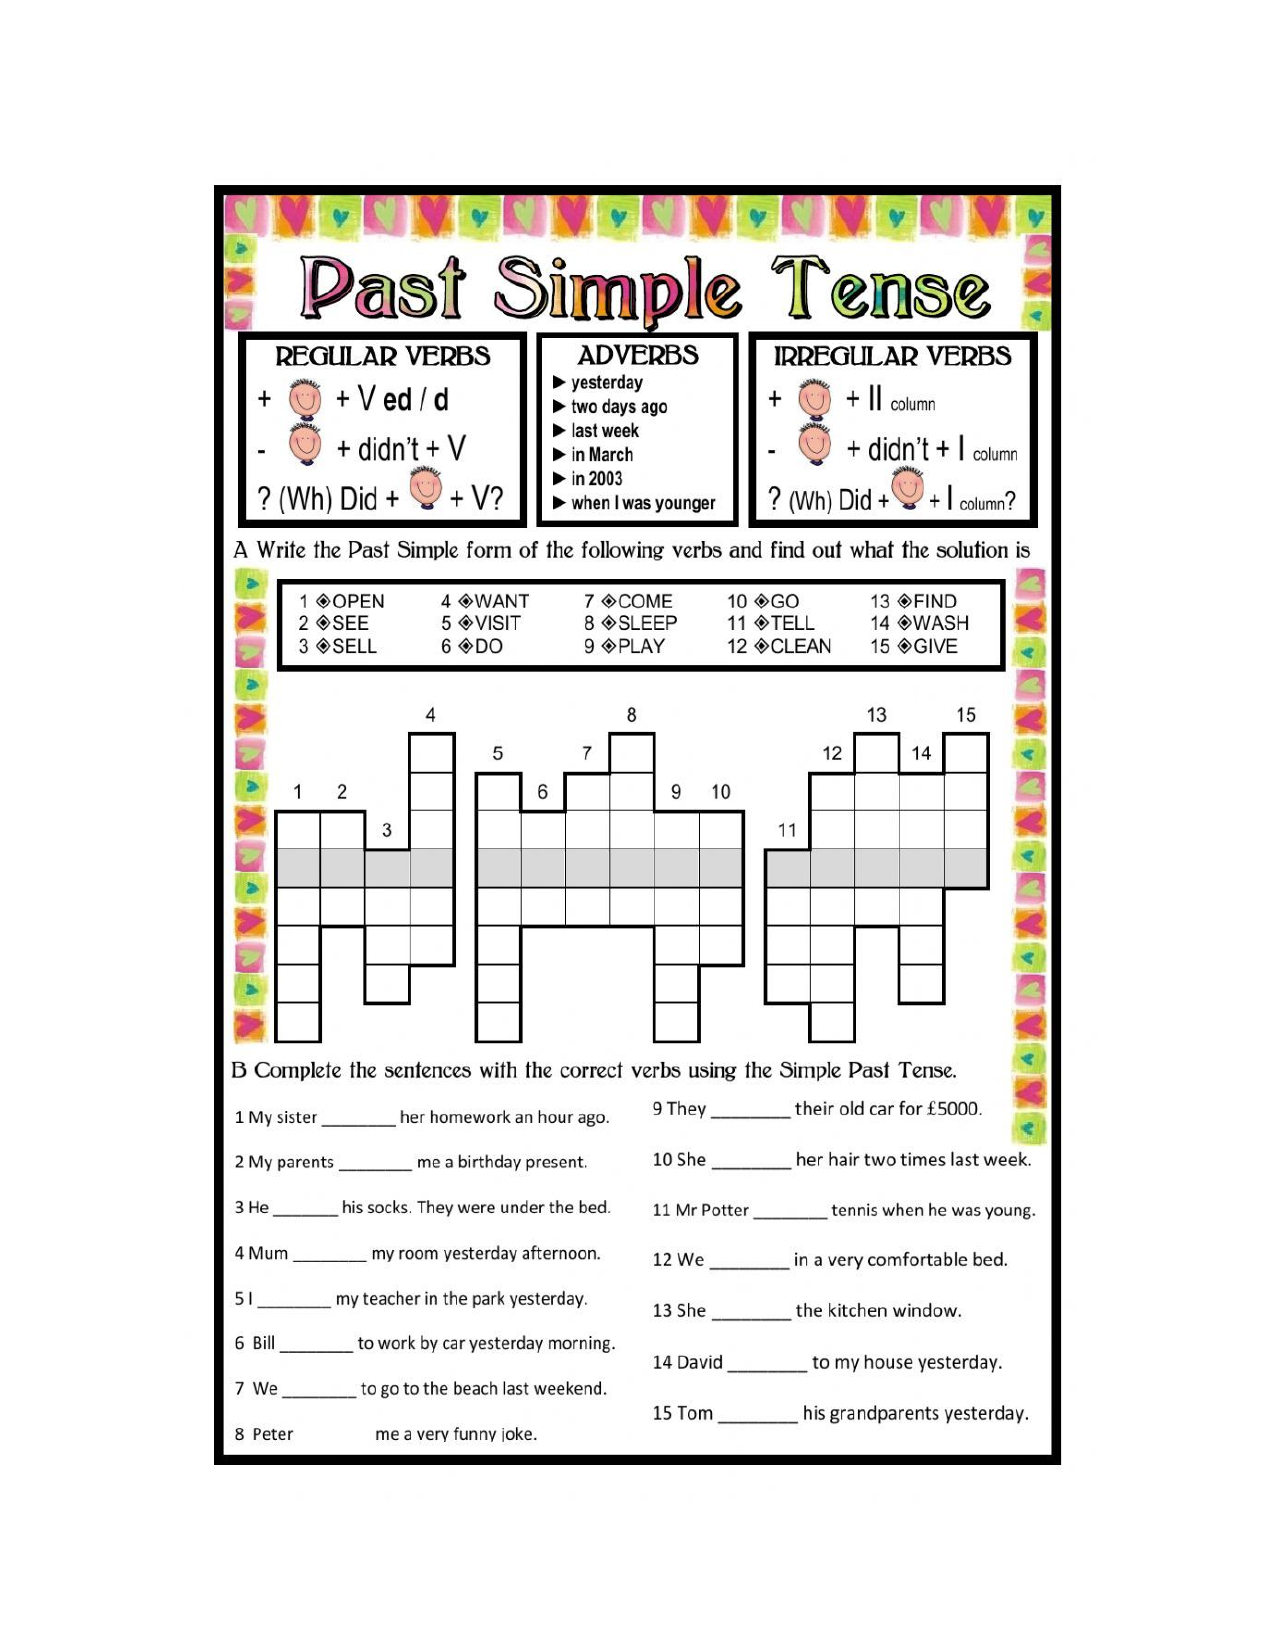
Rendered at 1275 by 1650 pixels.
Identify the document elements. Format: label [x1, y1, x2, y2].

picture [177, 147, 1098, 1502]
